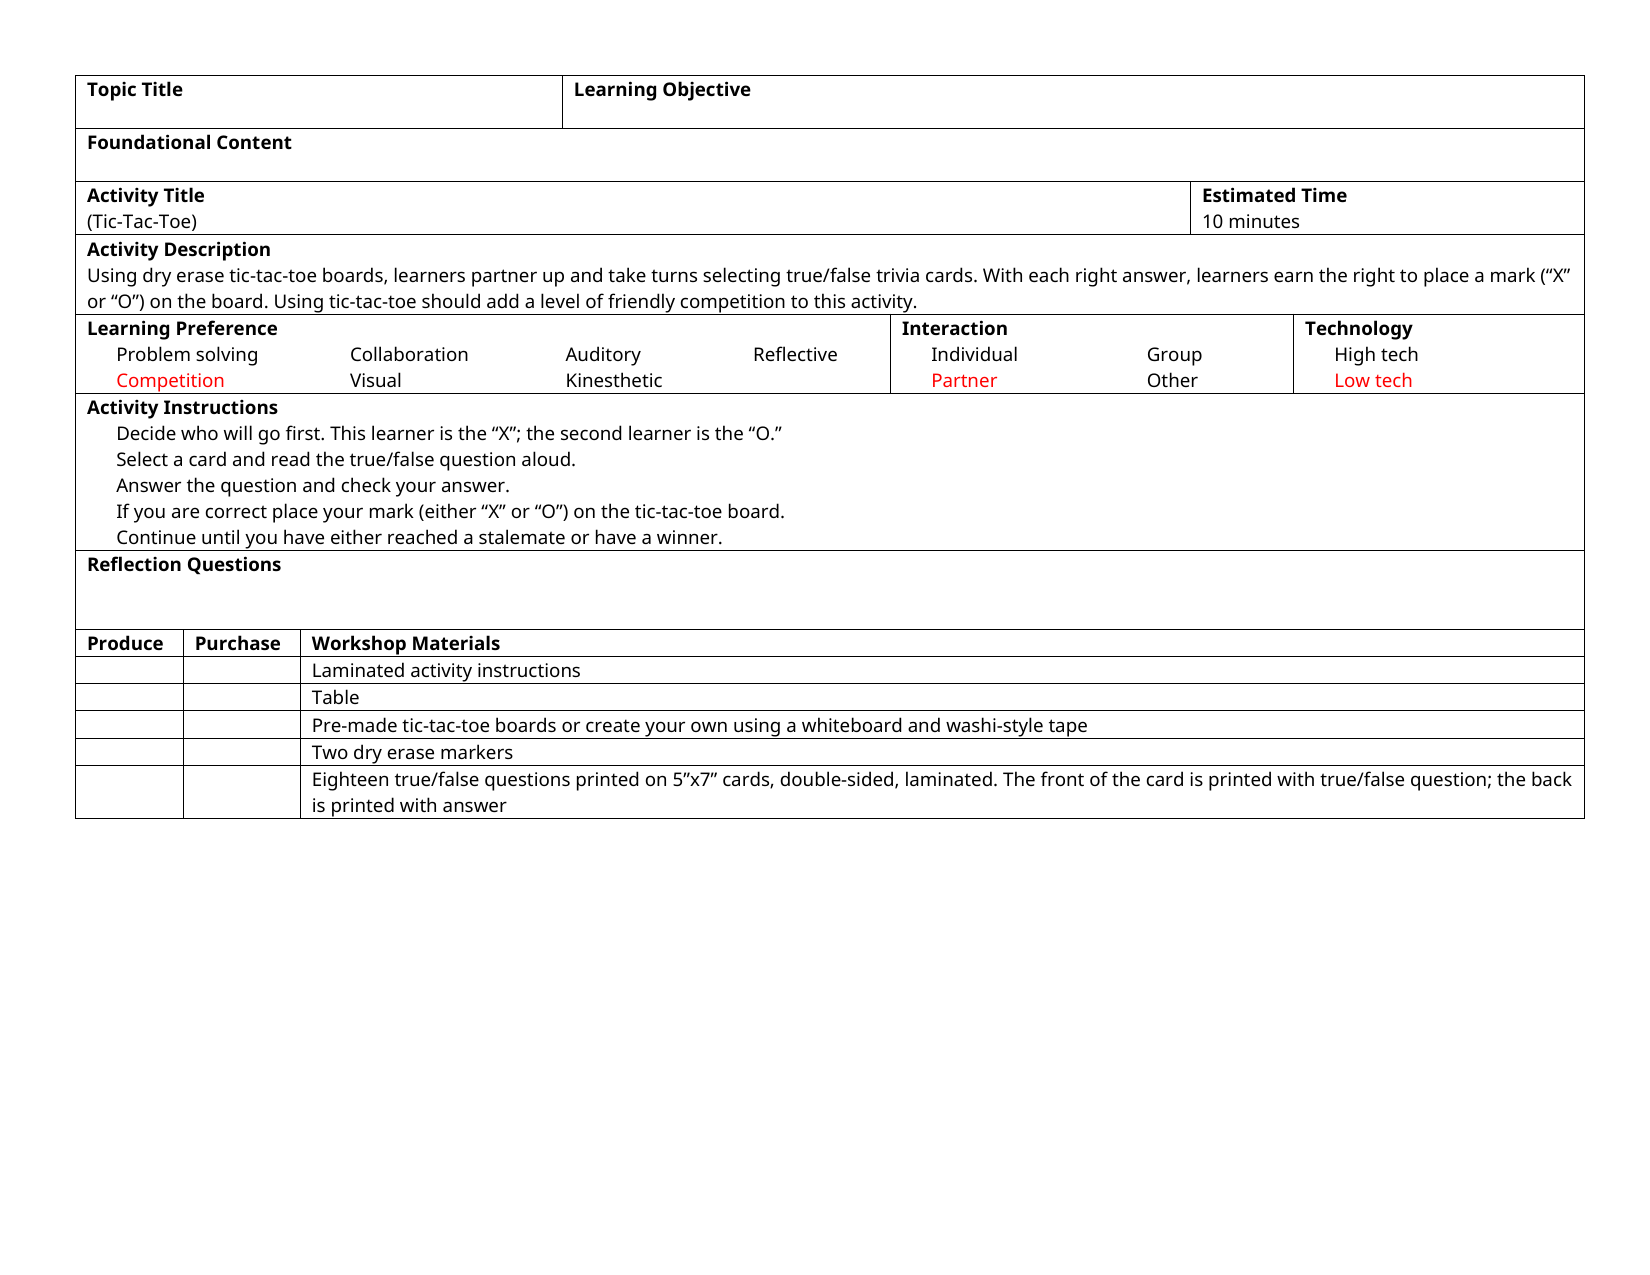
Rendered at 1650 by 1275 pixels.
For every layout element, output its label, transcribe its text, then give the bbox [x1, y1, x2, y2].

table_cell Activity Description Using dry erase tic-tac-toe boards, learners partner up and take turns selecting true/false trivia cards. With each right answer, learners earn the right to place a mark (“X” or “O”) on the board. Using tic-tac-toe should add a level of friendly competition to this activity. [76, 235, 1584, 313]
table_header Learning Objective [563, 76, 1584, 128]
table_cell [76, 739, 183, 764]
table_cell [184, 684, 300, 710]
table_cell Estimated Time 10 minutes [1191, 182, 1584, 234]
table_cell Activity Title (Tic-Tac-Toe) [76, 182, 1190, 234]
table_cell Produce [76, 630, 183, 656]
table_cell Interaction [891, 315, 1293, 341]
table_cell Workshop Materials [301, 630, 1584, 656]
table_cell [76, 684, 183, 710]
table_cell [184, 657, 300, 683]
table_cell Reflective [713, 341, 890, 393]
table_cell Learning Preference [76, 315, 890, 341]
table_cell Eighteen true/false questions printed on 5”x7” cards, double-sided, laminated. The front of the card is printed with true/false question; the back is printed with answer [301, 766, 1584, 818]
table_cell Laminated activity instructions [301, 657, 1584, 683]
table_cell Purchase [184, 630, 300, 656]
table_cell [184, 766, 300, 818]
table_cell Problem solving Competition [76, 341, 309, 393]
table_cell Auditory Kinesthetic [525, 341, 712, 393]
table_cell Table [301, 684, 1584, 710]
table_cell Pre-made tic-tac-toe boards or create your own using a whiteboard and washi-style tape [301, 711, 1584, 737]
table_cell [76, 711, 183, 737]
table_cell Collaboration Visual [309, 341, 525, 393]
table_cell [76, 657, 183, 683]
table_cell Activity Instructions Decide who will go first. This learner is the “X”; the second learner is the “O.” Select a card and read the true/false question aloud. Answer the question and check your answer. If you are correct place your mark (either “X” or “O”) on the tic-tac-toe board. Continue until you have either reached a stalemate or have a winner. [76, 394, 1584, 550]
table_cell Two dry erase markers [301, 739, 1584, 764]
table_cell Foundational Content [76, 129, 1584, 181]
table_cell [184, 739, 300, 764]
table_cell Technology [1294, 315, 1584, 341]
table_cell [76, 766, 183, 818]
table_cell Group Other [1106, 341, 1293, 393]
table_header Topic Title [76, 76, 562, 128]
table_cell High tech Low tech [1294, 341, 1584, 393]
table_cell Reflection Questions [76, 551, 1584, 629]
table_cell [184, 711, 300, 737]
table_cell Individual Partner [891, 341, 1106, 393]
